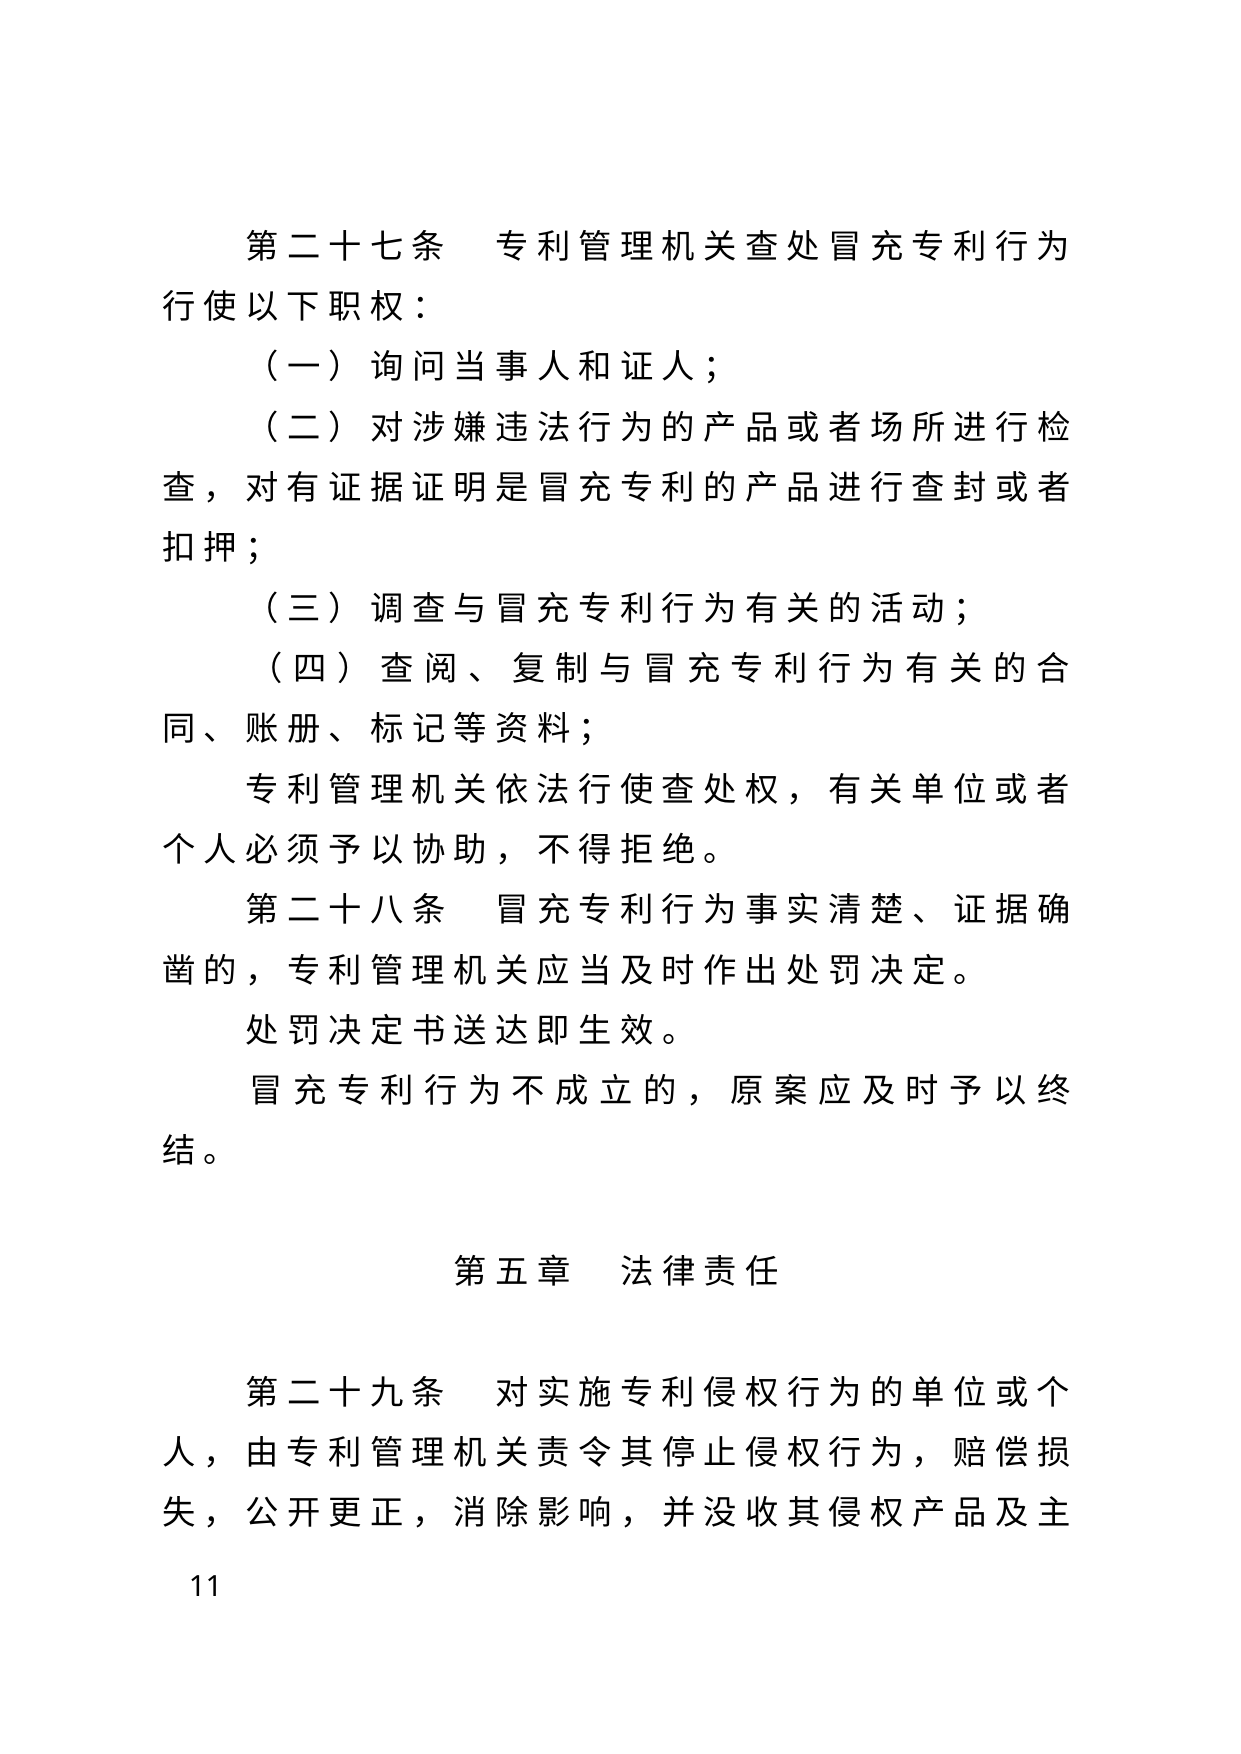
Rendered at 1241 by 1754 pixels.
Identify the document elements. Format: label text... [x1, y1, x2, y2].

text 专利管理机关依法行使查处权，有关单位或者个人必须予以协助，不得拒绝。 [162, 756, 1078, 877]
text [162, 1359, 1078, 1540]
text 第二十七条 专利管理机关查处冒充专利行为行使以下职权： [162, 213, 1078, 334]
text （一）询问当事人和证人； [162, 334, 1078, 394]
text （二）对涉嫌违法行为的产品或者场所进行检查，对有证据证明是冒充专利的产品进行查封或者扣押； [162, 394, 1078, 575]
text （四）查阅、复制与冒充专利行为有关的合同、账册、标记等资料； [162, 636, 1078, 756]
text 处罚决定书送达即生效。 [162, 998, 1078, 1058]
text 第五章 法律责任 [162, 1239, 1078, 1299]
text 冒充专利行为不成立的，原案应及时予以终结。 [162, 1058, 1078, 1178]
text 第二十八条 冒充专利行为事实清楚、证据确凿的，专利管理机关应当及时作出处罚决定。 [162, 877, 1078, 998]
text （三）调查与冒充专利行为有关的活动； [162, 575, 1078, 636]
